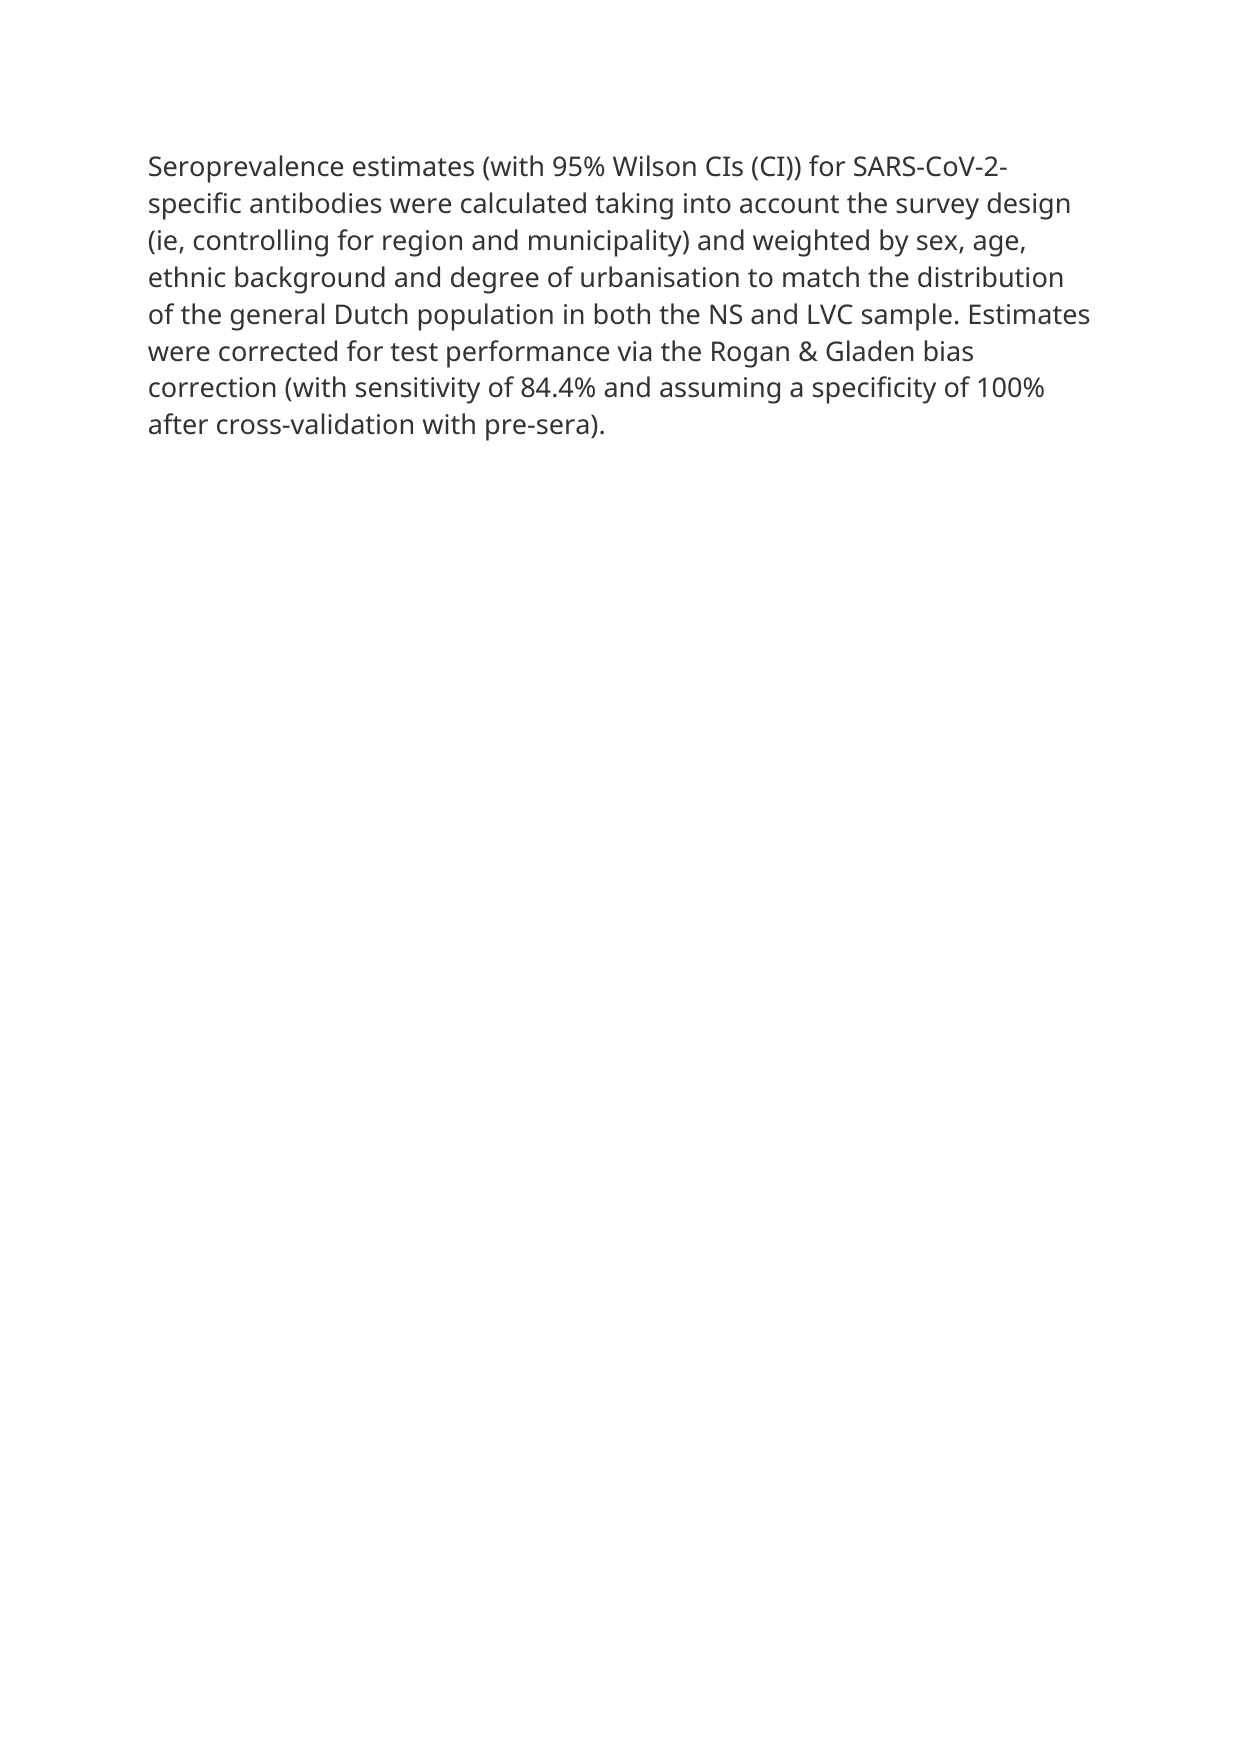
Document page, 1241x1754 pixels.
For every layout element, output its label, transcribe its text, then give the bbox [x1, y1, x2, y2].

text Seroprevalence estimates (with 95% Wilson CIs (CI)) for SARS-CoV-2-specific antibodies were calculated taking into account the survey design (ie, controlling for region and municipality) and weighted by sex, age, ethnic background and degree of urbanisation to match the distribution of the general Dutch population in both the NS and LVC sample. Estimates were corrected for test performance via the Rogan & Gladen bias correction (with sensitivity of 84.4% and assuming a specificity of 100% after cross-validation with pre-sera). [148, 148, 1093, 443]
